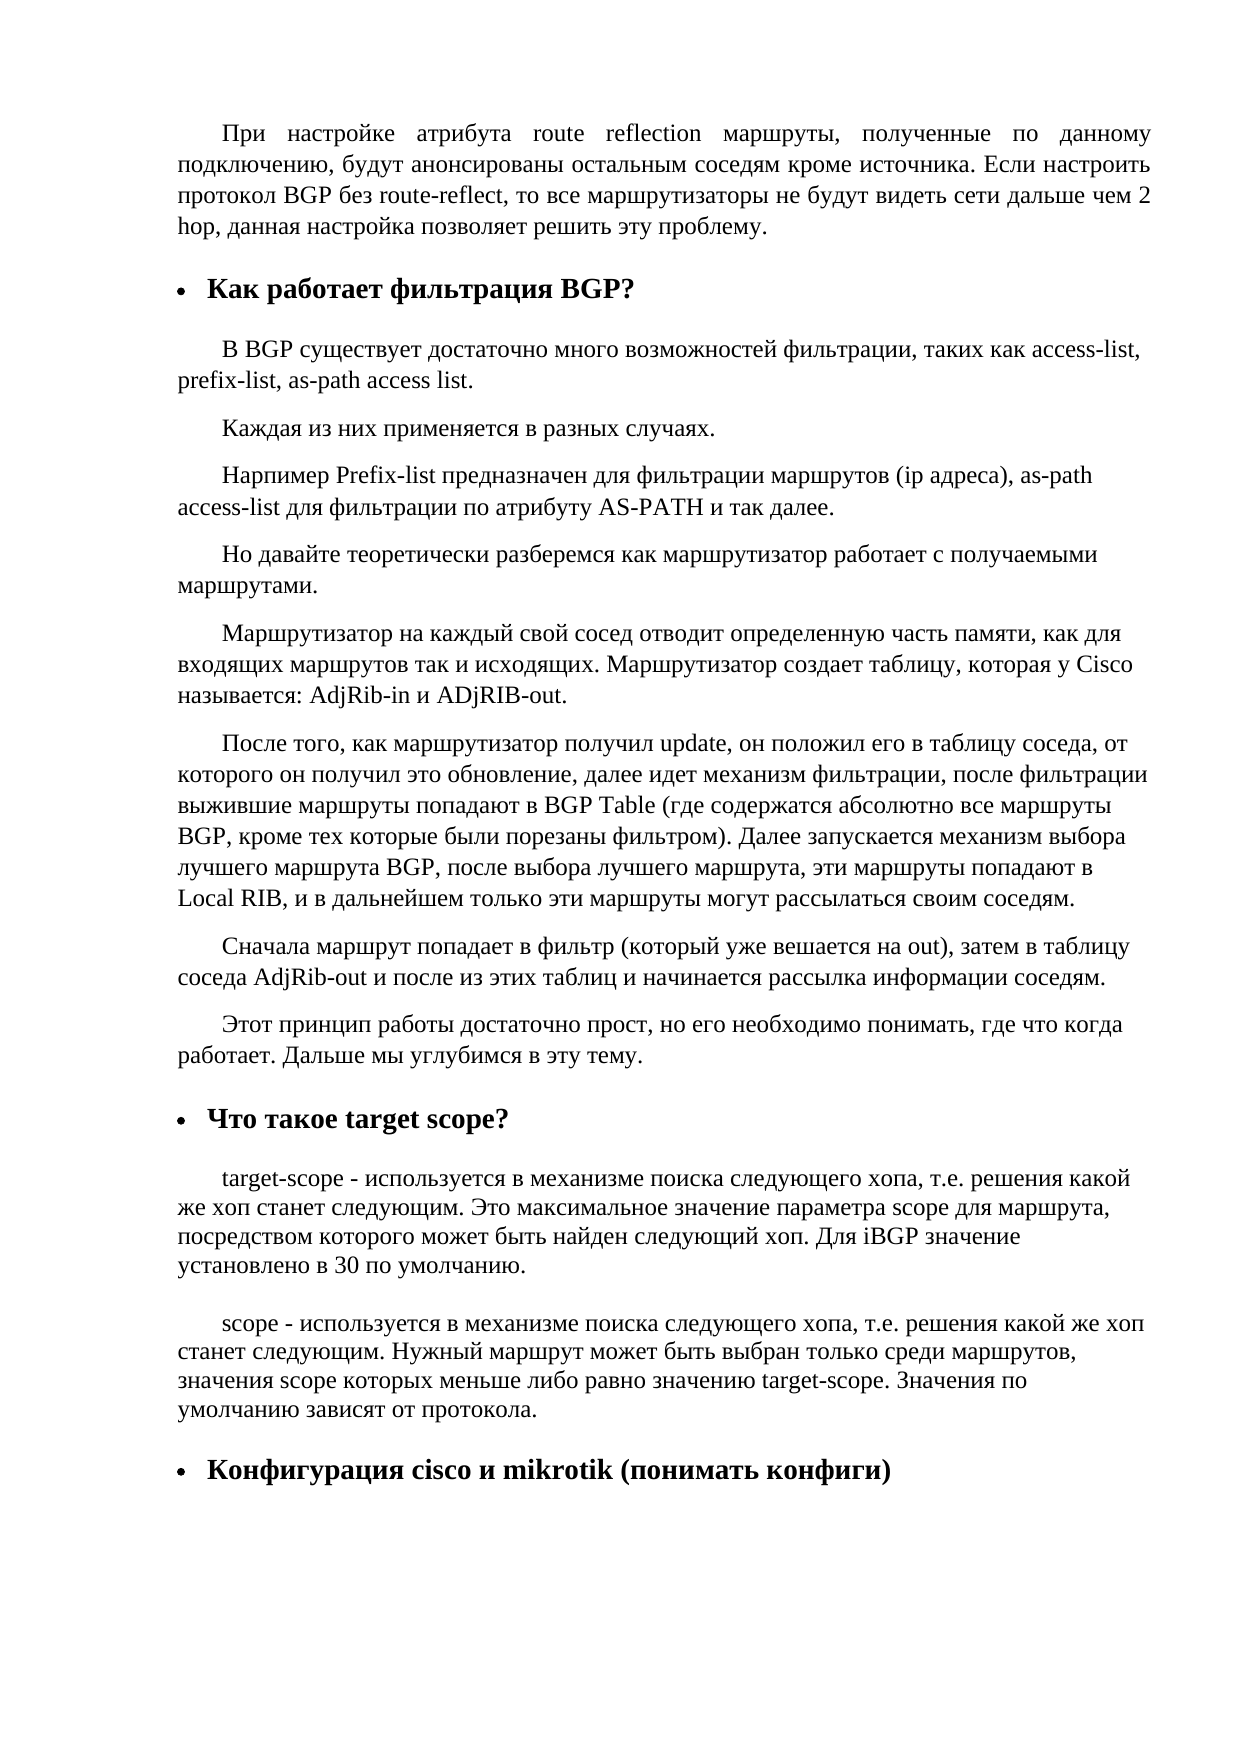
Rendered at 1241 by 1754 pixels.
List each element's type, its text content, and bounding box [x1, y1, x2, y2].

text Каждая из них применяется в разных случаях. [177, 413, 1152, 442]
list Конфигурация cisco и mikrotik (понимать конфиги) [177, 1452, 1152, 1485]
text scope - используется в механизме поиска следующего хопа, т.е. решения какой же хоп станет следующим. Нужный маршрут может быть выбран только среди маршрутов, значения scope которых меньше либо равно значению target-scope. Значения по умолчанию зависят от протокола. [177, 1308, 1152, 1423]
text Маршрутизатор на каждый свой сосед отводит определенную часть памяти, как для входящих маршрутов так и исходящих. Маршрутизатор создает таблицу, которая у Cisco называется: AdjRib-in и ADjRIB-out. [177, 618, 1152, 709]
list При настройке атрибута route reflection маршруты, полученные по данному подключению, будут анонсированы остальным соседям кроме источника. Если настроить протокол BGP без route-reflect, то все маршрутизаторы не будут видеть сети дальше чем 2 hop, данная настройка позволяет решить эту проблему. [177, 118, 1152, 240]
list Как работает фильтрация BGP? [177, 271, 1152, 305]
text В BGP существует достаточно много возможностей фильтрации, таких как access-list, prefix-list, as-path access list. [177, 334, 1152, 394]
list Что такое target scope? [177, 1101, 1152, 1134]
text Сначала маршрут попадает в фильтр (который уже вешается на out), затем в таблицу соседа AdjRib-out и после из этих таблиц и начинается рассылка информации соседям. [177, 931, 1152, 991]
text target-scope - используется в механизме поиска следующего хопа, т.е. решения какой же хоп станет следующим. Это максимальное значение параметра scope для маршрута, посредством которого может быть найден следующий хоп. Для iBGP значение установлено в 30 по умолчанию. [177, 1163, 1152, 1278]
text Этот принцип работы достаточно прост, но его необходимо понимать, где что когда работает. Дальше мы углубимся в эту тему. [177, 1009, 1152, 1069]
text После того, как маршрутизатор получил update, он положил его в таблицу соседа, от которого он получил это обновление, далее идет механизм фильтрации, после фильтрации выжившие маршруты попадают в BGP Table (где содержатся абсолютно все маршруты BGP, кроме тех которые были порезаны фильтром). Далее запускается механизм выбора лучшего маршрута BGP, после выбора лучшего маршрута, эти маршруты попадают в Local RIB, и в дальнейшем только эти маршруты могут рассылаться своим соседям. [177, 728, 1152, 912]
text Нарпимер Prefix-list предназначен для фильтрации маршрутов (ip адреса), as-path access-list для фильтрации по атрибуту AS-PATH и так далее. [177, 461, 1152, 520]
text Но давайте теоретически разберемся как маршрутизатор работает с получаемыми маршрутами. [177, 539, 1152, 599]
